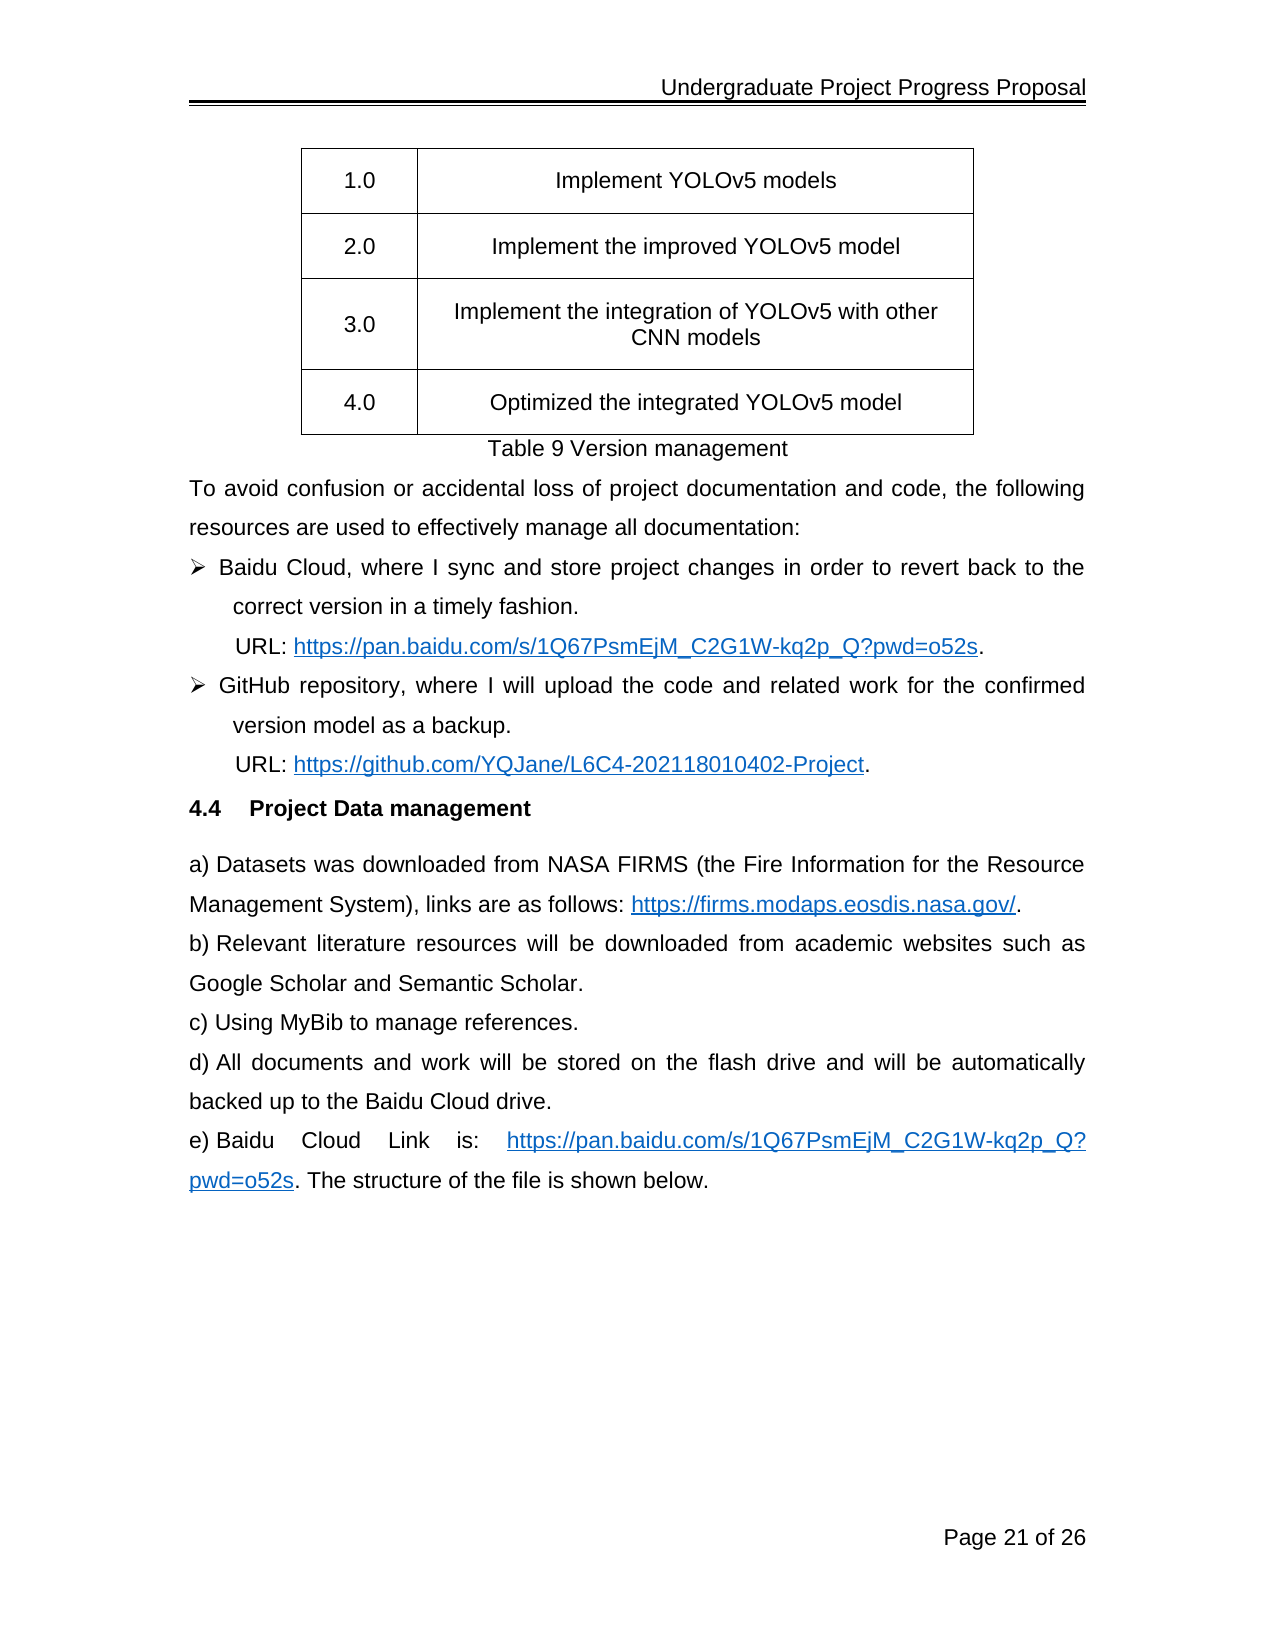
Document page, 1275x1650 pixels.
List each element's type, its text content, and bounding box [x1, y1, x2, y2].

table_cell Implement YOLOv5 models [418, 149, 973, 213]
table_cell 3.0 [302, 279, 417, 369]
list URL: https://github.com/YQJane/L6C4-202118010402-Project. [189, 751, 1086, 778]
table_cell Implement the integration of YOLOv5 with other CNN models [418, 279, 973, 369]
text To avoid confusion or accidental loss of project documentation and code, the following resources are used to effectively manage all documentation: [189, 475, 1086, 541]
list Baidu Cloud Link is: https://pan.baidu.com/s/1Q67PsmEjM_C2G1W-kq2p_Q?pwd=o52s. The structure of the file is shown below. [189, 1127, 1086, 1193]
table_cell 2.0 [302, 214, 417, 278]
text Table 9 Version management [189, 435, 1086, 462]
subtitle Project Data management [189, 795, 1086, 821]
table_cell Implement the improved YOLOv5 model [418, 214, 973, 278]
list Relevant literature resources will be downloaded from academic websites such as Google Scholar and Semantic Scholar. [189, 930, 1086, 996]
table_cell 1.0 [302, 149, 417, 213]
table_cell Optimized the integrated YOLOv5 model [418, 370, 973, 434]
list All documents and work will be stored on the flash drive and will be automatically backed up to the Baidu Cloud drive. [189, 1048, 1086, 1114]
list GitHub repository, where I will upload the code and related work for the confirmed version model as a backup. [189, 672, 1086, 738]
list Baidu Cloud, where I sync and store project changes in order to revert back to the correct version in a timely fashion. [189, 554, 1086, 620]
list URL: https://pan.baidu.com/s/1Q67PsmEjM_C2G1W-kq2p_Q?pwd=o52s. [189, 633, 1086, 659]
list Datasets was downloaded from NASA FIRMS (the Fire Information for the Resource Management System), links are as follows: https://firms.modaps.eosdis.nasa.gov/. [189, 851, 1086, 917]
list Using MyBib to manage references. [189, 1009, 1086, 1035]
table_cell 4.0 [302, 370, 417, 434]
